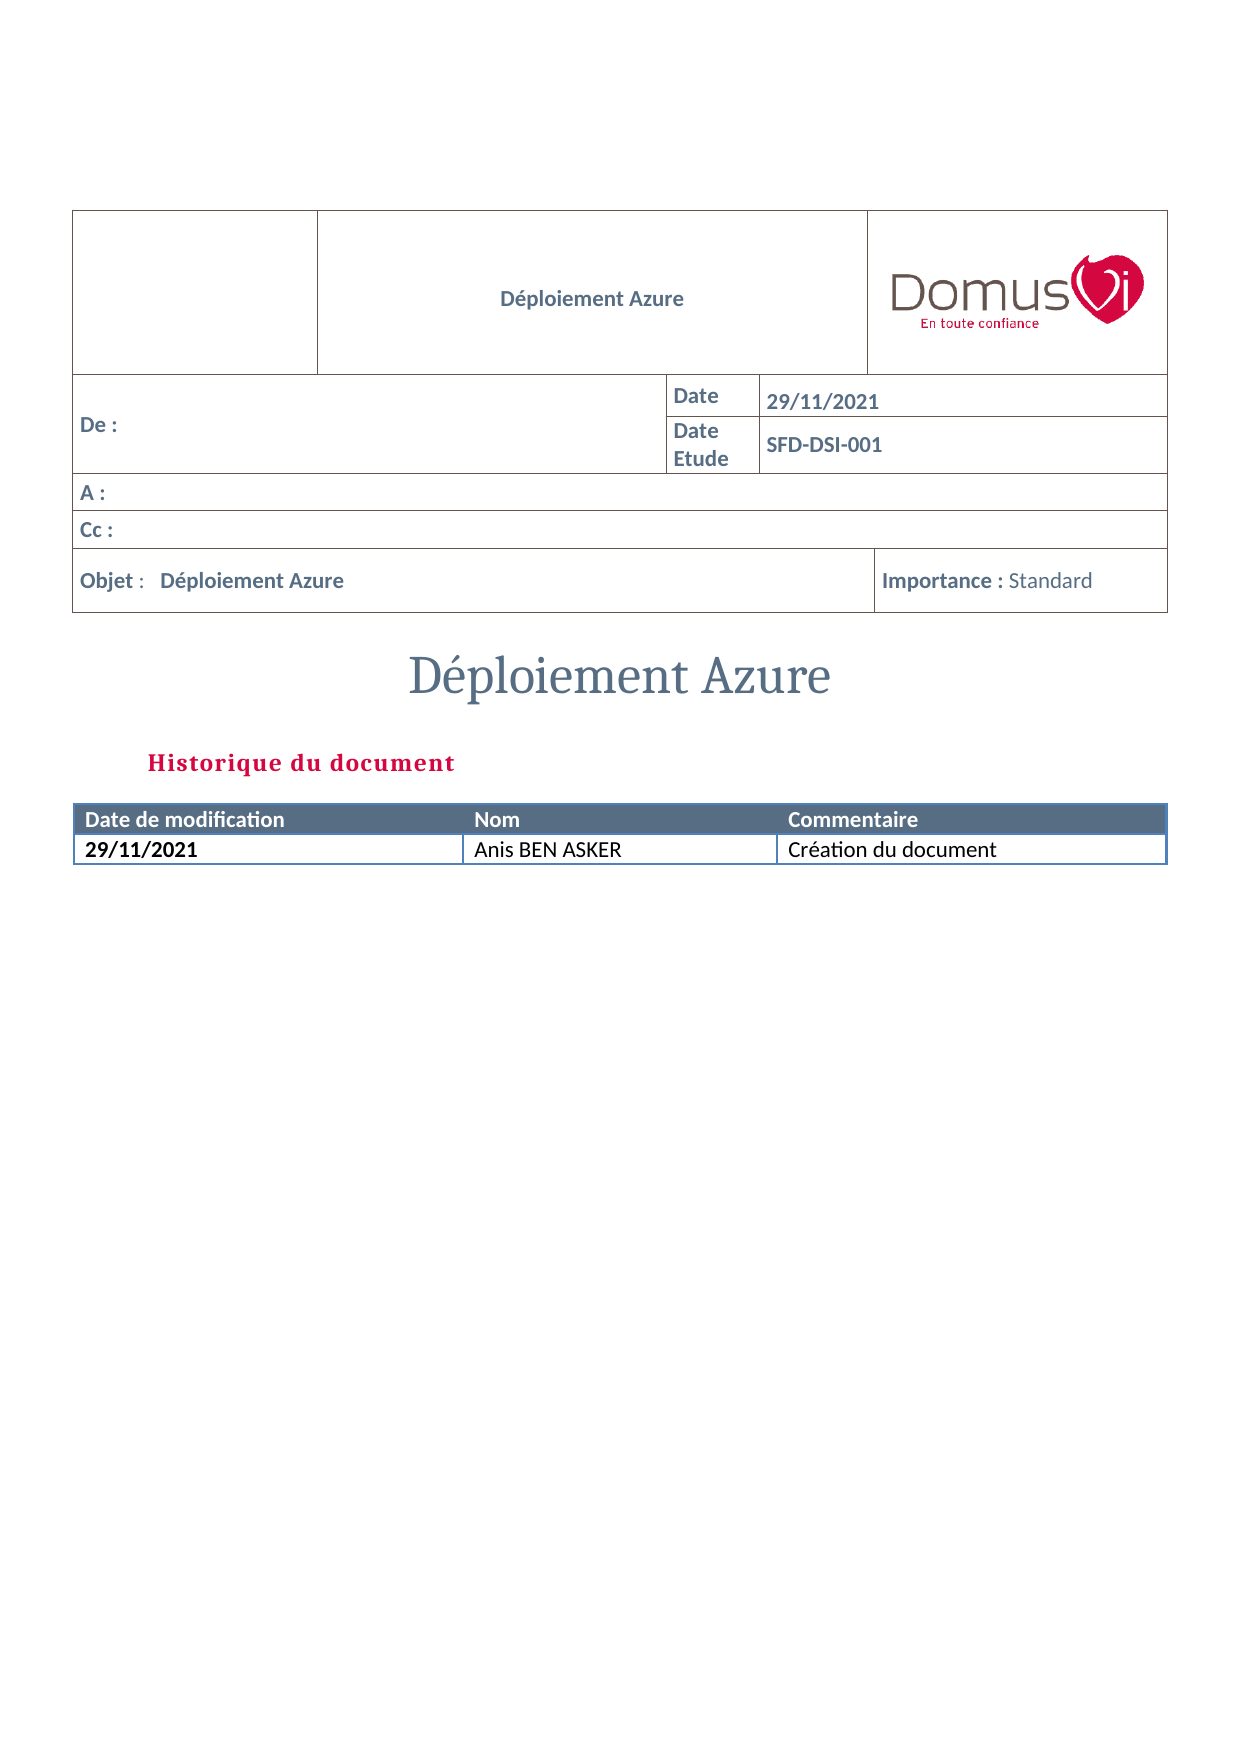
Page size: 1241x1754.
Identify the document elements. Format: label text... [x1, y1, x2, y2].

text Déploiement Azure [148, 645, 1093, 707]
table_header Commentaire [777, 805, 1165, 833]
table_header Déploiement Azure [318, 211, 867, 374]
table_cell Anis BEN ASKER [464, 835, 776, 863]
table_cell [760, 417, 1167, 473]
table_cell De : [73, 375, 666, 473]
table_cell [75, 835, 462, 863]
subtitle Historique du document [148, 749, 1093, 778]
table_cell Importance : Standard [875, 549, 1167, 612]
table_header [73, 211, 317, 374]
table_cell Date Etude [667, 417, 759, 473]
picture [874, 238, 1161, 346]
table_cell 29/11/2021 [760, 375, 1167, 416]
table_header Date de modification [75, 805, 463, 833]
table_header Nom [463, 805, 777, 833]
table_cell Objet : Déploiement Azure [73, 549, 874, 612]
table_cell Cc : [73, 511, 1167, 547]
table_header [868, 211, 1167, 374]
table_cell Création du document [778, 835, 1165, 863]
table_cell Date [667, 375, 759, 416]
table_cell A : [73, 474, 1167, 509]
